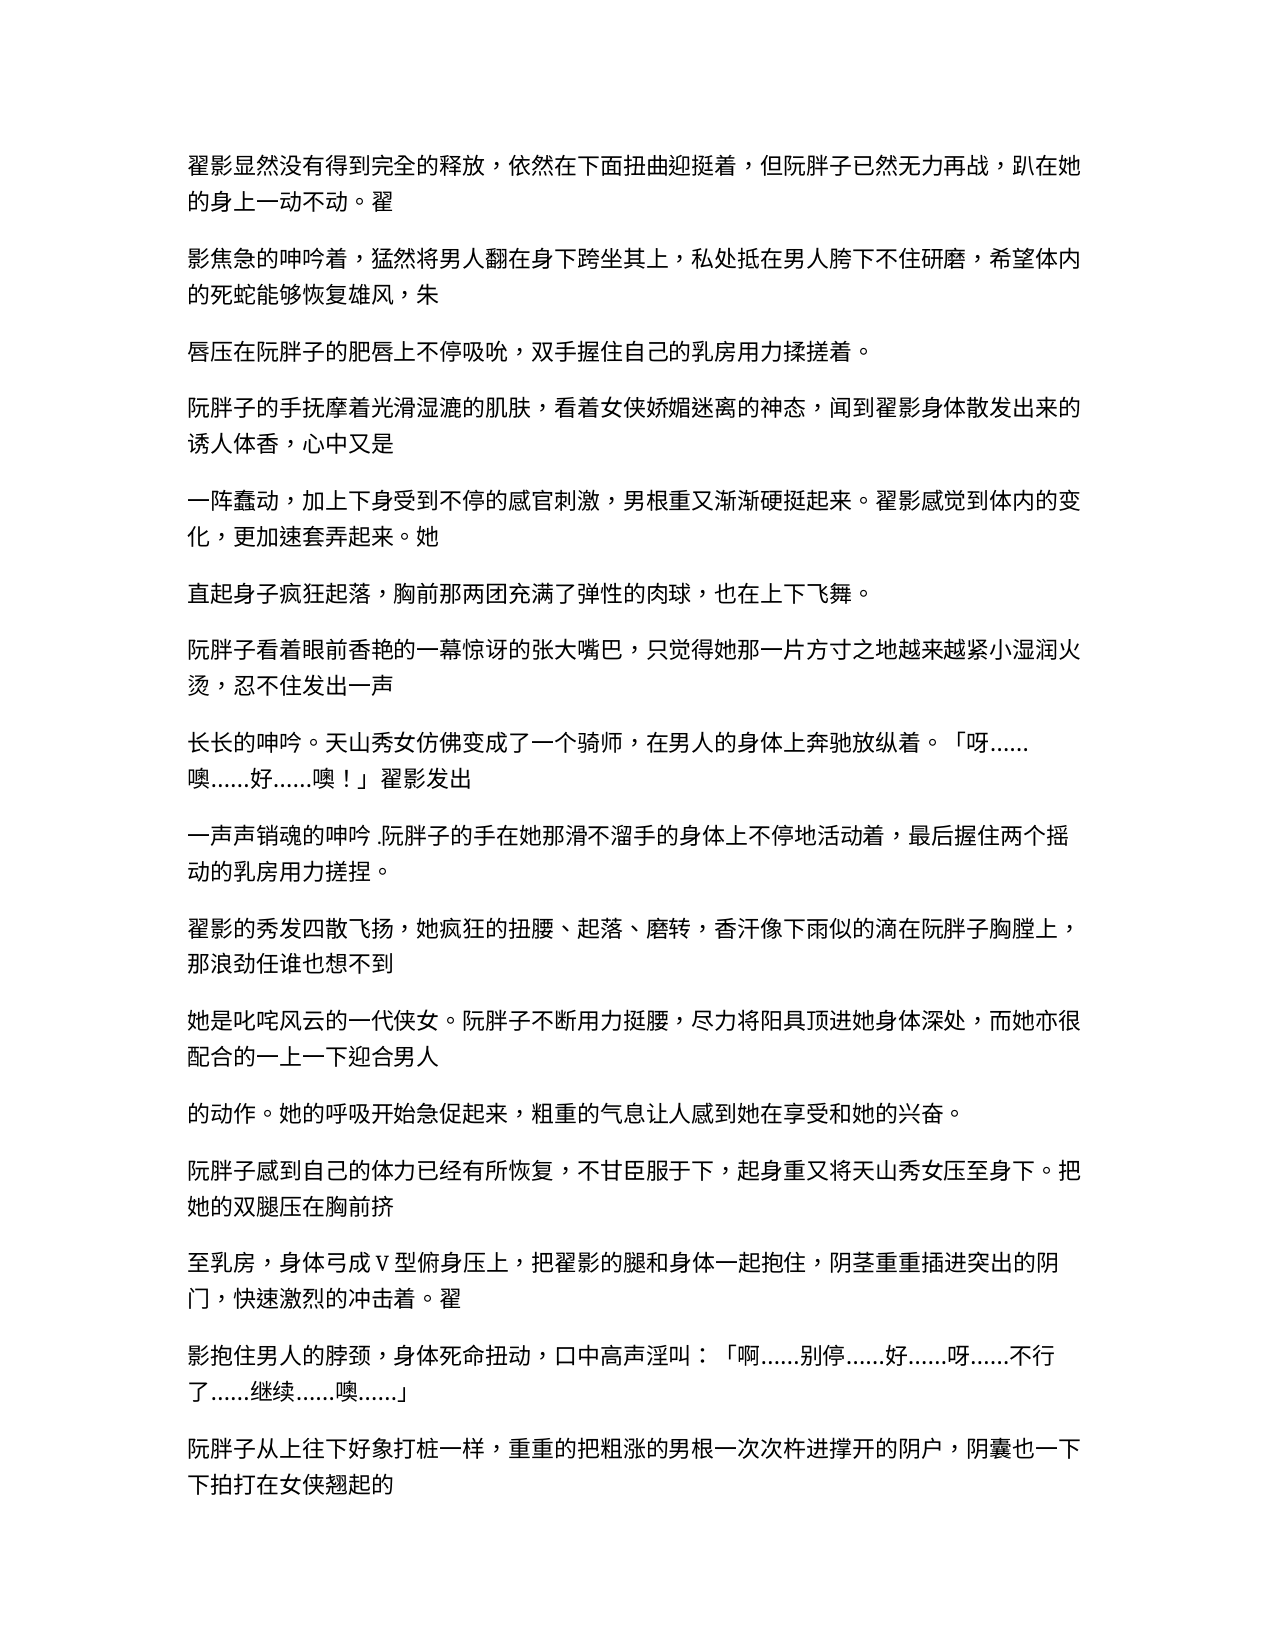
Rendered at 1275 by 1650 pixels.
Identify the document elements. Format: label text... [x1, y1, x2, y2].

text 阮胖子从上往下好象打桩一样，重重的把粗涨的男根一次次杵进撑开的阴户，阴囊也一下下拍打在女侠翘起的 [187, 1433, 1087, 1500]
text 的动作。她的呼吸开始急促起来，粗重的气息让人感到她在享受和她的兴奋。 [187, 1098, 1087, 1129]
text 阮胖子的手抚摩着光滑湿漉的肌肤，看着女侠娇媚迷离的神态，闻到翟影身体散发出来的诱人体香，心中又是 [187, 392, 1087, 459]
text 至乳房，身体弓成V 型俯身压上，把翟影的腿和身体一起抱住，阴茎重重插进突出的阴门，快速激烈的冲击着。翟 [187, 1247, 1087, 1314]
text 阮胖子感到自己的体力已经有所恢复，不甘臣服于下，起身重又将天山秀女压至身下。把她的双腿压在胸前挤 [187, 1155, 1087, 1222]
text 唇压在阮胖子的肥唇上不停吸吮，双手握住自己的乳房用力揉搓着。 [187, 335, 1087, 367]
text 她是叱咤风云的一代侠女。阮胖子不断用力挺腰，尽力将阳具顶进她身体深处，而她亦很配合的一上一下迎合男人 [187, 1005, 1087, 1072]
text 阮胖子看着眼前香艳的一幕惊讶的张大嘴巴，只觉得她那一片方寸之地越来越紧小湿润火烫，忍不住发出一声 [187, 634, 1087, 702]
text 翟影的秀发四散飞扬，她疯狂的扭腰、起落、磨转，香汗像下雨似的滴在阮胖子胸膛上，那浪劲任谁也想不到 [187, 912, 1087, 980]
text 影抱住男人的脖颈，身体死命扭动，口中高声淫叫：「啊……别停……好……呀……不行了……继续……噢……」 [187, 1340, 1087, 1407]
text 一阵蠢动，加上下身受到不停的感官刺激，男根重又渐渐硬挺起来。翟影感觉到体内的变化，更加速套弄起来。她 [187, 485, 1087, 552]
text 翟影显然没有得到完全的释放，依然在下面扭曲迎挺着，但阮胖子已然无力再战，趴在她的身上一动不动。翟 [187, 150, 1087, 217]
text 一声声销魂的呻吟 .阮胖子的手在她那滑不溜手的身体上不停地活动着，最后握住两个摇动的乳房用力搓捏。 [187, 820, 1087, 887]
text 长长的呻吟。天山秀女仿佛变成了一个骑师，在男人的身体上奔驰放纵着。「呀……噢……好……噢！」翟影发出 [187, 727, 1087, 794]
text 直起身子疯狂起落，胸前那两团充满了弹性的肉球，也在上下飞舞。 [187, 578, 1087, 609]
text 影焦急的呻吟着，猛然将男人翻在身下跨坐其上，私处抵在男人胯下不住研磨，希望体内的死蛇能够恢复雄风，朱 [187, 243, 1087, 310]
